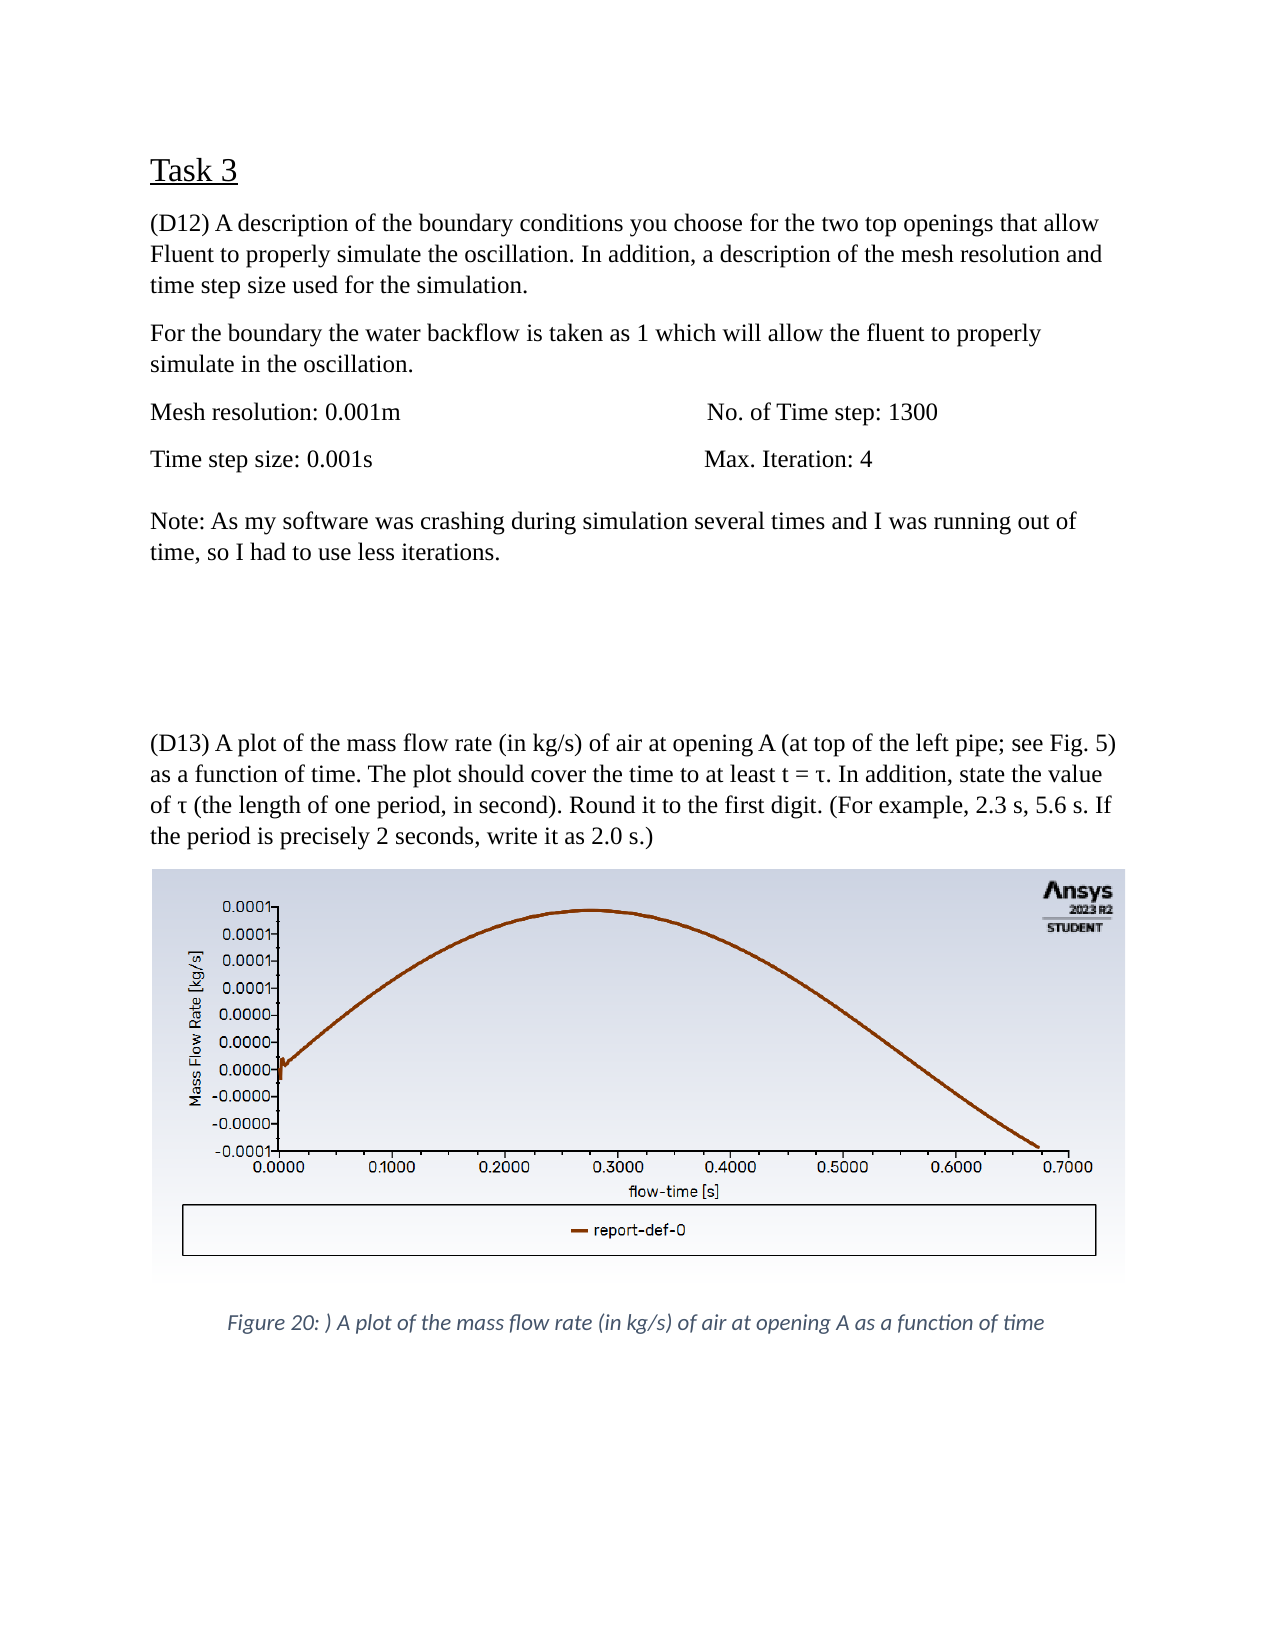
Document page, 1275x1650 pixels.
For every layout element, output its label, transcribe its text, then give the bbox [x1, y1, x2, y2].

text For the boundary the water backflow is taken as 1 which will allow the fluent to properly simulate in the oscillation. [150, 318, 1125, 378]
picture [150, 869, 1125, 1289]
text (D13) A plot of the mass flow rate (in kg/s) of air at opening A (at top of the left pipe; see Fig. 5) as a function of time. The plot should cover the time to at least t = τ. In addition, state the value of τ (the length of one period, in second). Round it to the first digit. (For example, 2.3 s, 5.6 s. If the period is precisely 2 seconds, write it as 2.0 s.) [150, 728, 1125, 850]
text Task 3 [150, 150, 1125, 188]
text Figure 20: ) A plot of the mass flow rate (in kg/s) of air at opening A as a function of time [150, 1308, 1125, 1336]
text Mesh resolution: 0.001m No. of Time step: 1300 [150, 397, 1125, 425]
text Time step size: 0.001s Max. Iteration: 4 Note: As my software was crashing during simulation several times and I was running out of time, so I had to use less iterations. [150, 444, 1125, 566]
text (D12) A description of the boundary conditions you choose for the two top openings that allow Fluent to properly simulate the oscillation. In addition, a description of the mesh resolution and time step size used for the simulation. [150, 208, 1125, 299]
